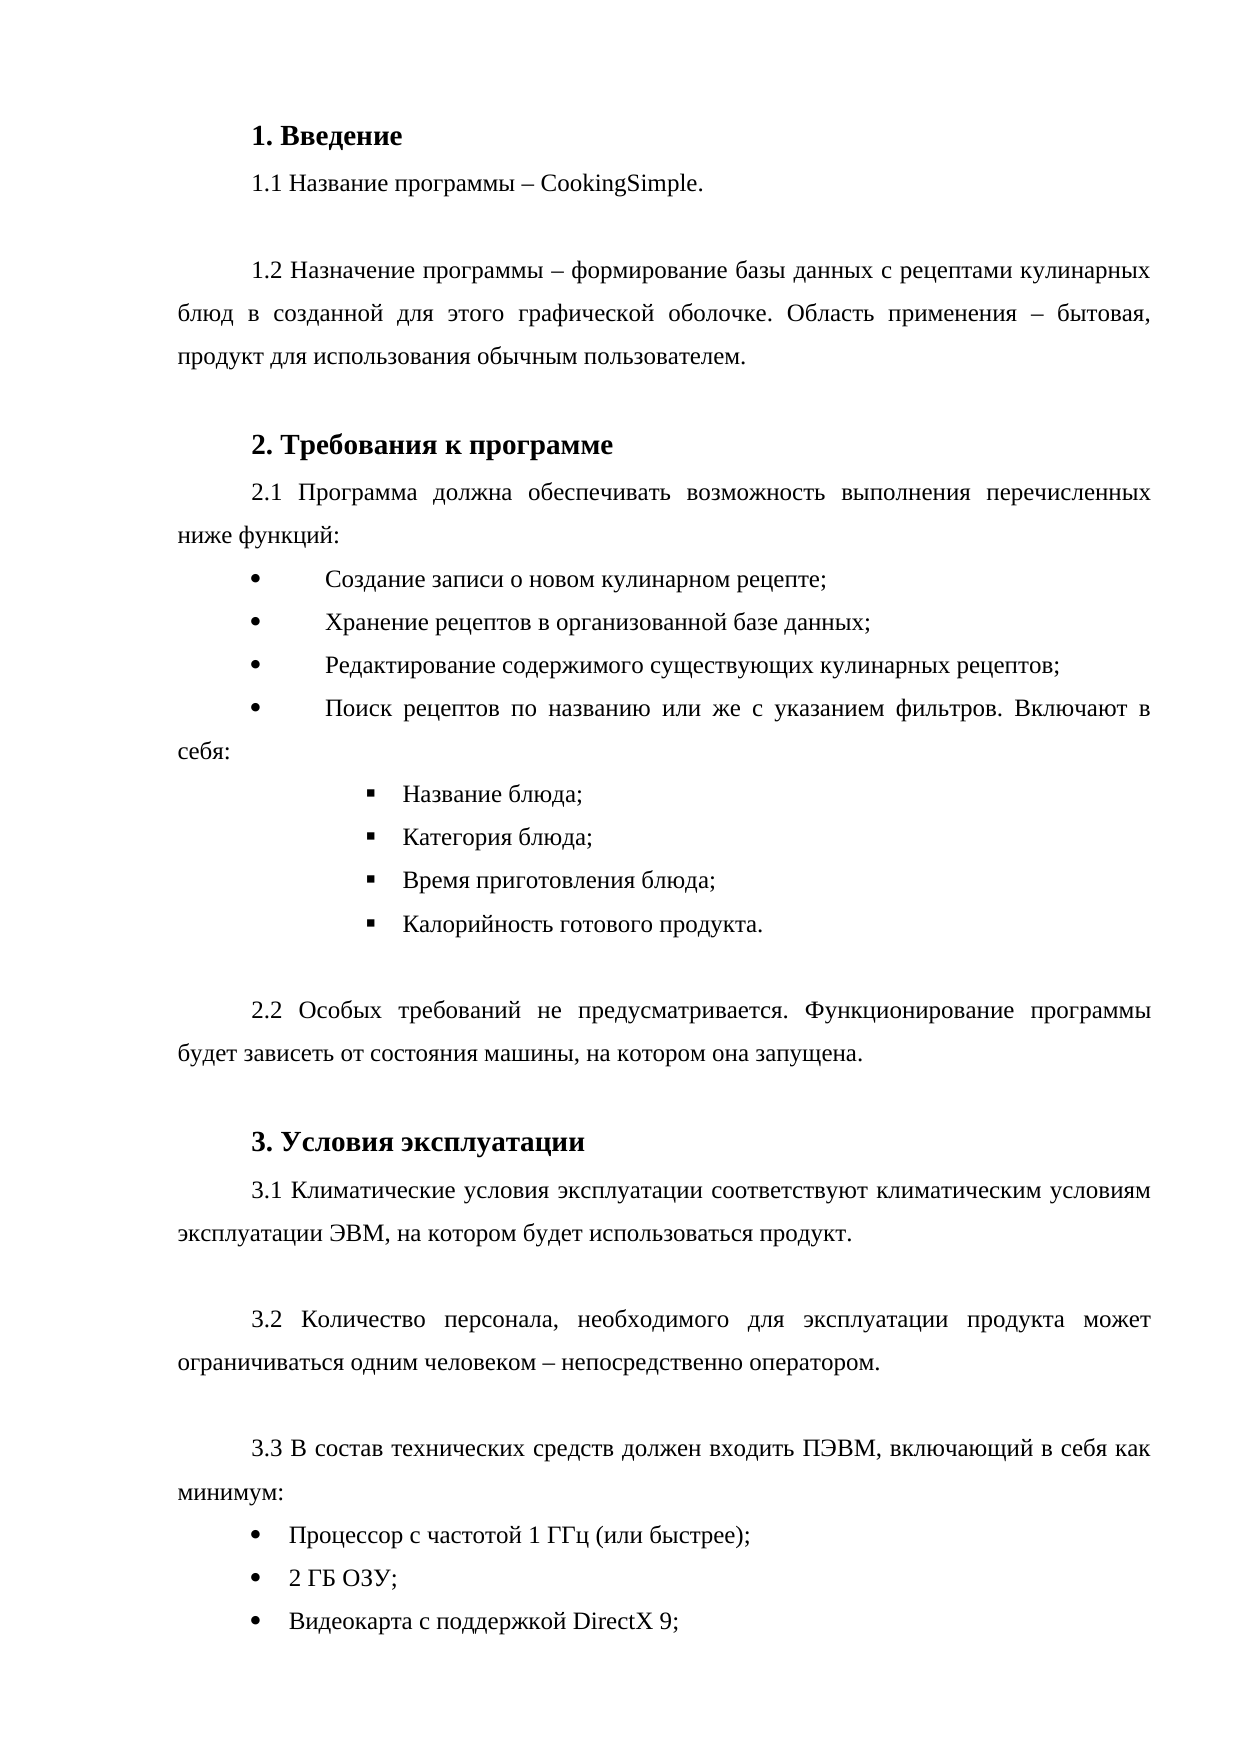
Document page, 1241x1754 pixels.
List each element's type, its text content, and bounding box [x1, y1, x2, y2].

list Название блюда; [365, 779, 1152, 808]
list Поиск рецептов по названию или же с указанием фильтров. Включают в себя: [177, 693, 1152, 765]
text 3.2 Количество персонала, необходимого для эксплуатации продукта может ограничиваться одним человеком – непосредственно оператором. [177, 1304, 1152, 1376]
text 1. Введение [177, 118, 1152, 152]
list 2 ГБ ОЗУ; [251, 1563, 1152, 1592]
list Редактирование содержимого существующих кулинарных рецептов; [177, 650, 1152, 679]
text 3.1 Климатические условия эксплуатации соответствуют климатическим условиям эксплуатации ЭВМ, на котором будет использоваться продукт. [177, 1175, 1152, 1247]
text 1.1 Название программы – CookingSimple. [177, 168, 1152, 197]
text 2.2 Особых требований не предусматривается. Функционирование программы будет зависеть от состояния машины, на котором она запущена. [177, 995, 1152, 1067]
list Время приготовления блюда; [365, 866, 1152, 894]
text 3.3 В состав технических средств должен входить ПЭВМ, включающий в себя как минимум: [177, 1433, 1152, 1505]
text 2. Требования к программе [177, 427, 1152, 461]
text 2.1 Программа должна обеспечивать возможность выполнения перечисленных ниже функций: [177, 477, 1152, 549]
list Видеокарта с поддержкой DirectX 9; [251, 1606, 1152, 1635]
text 3. Условия эксплуатации [177, 1124, 1152, 1158]
list Хранение рецептов в организованной базе данных; [177, 607, 1152, 636]
list Калорийность готового продукта. [365, 909, 1152, 937]
list Процессор с частотой 1 ГГц (или быстрее); [251, 1520, 1152, 1548]
list Создание записи о новом кулинарном рецепте; [177, 564, 1152, 592]
list Категория блюда; [365, 822, 1152, 851]
text 1.2 Назначение программы – формирование базы данных с рецептами кулинарных блюд в созданной для этого графической оболочке. Область применения – бытовая, продукт для использования обычным пользователем. [177, 255, 1152, 370]
